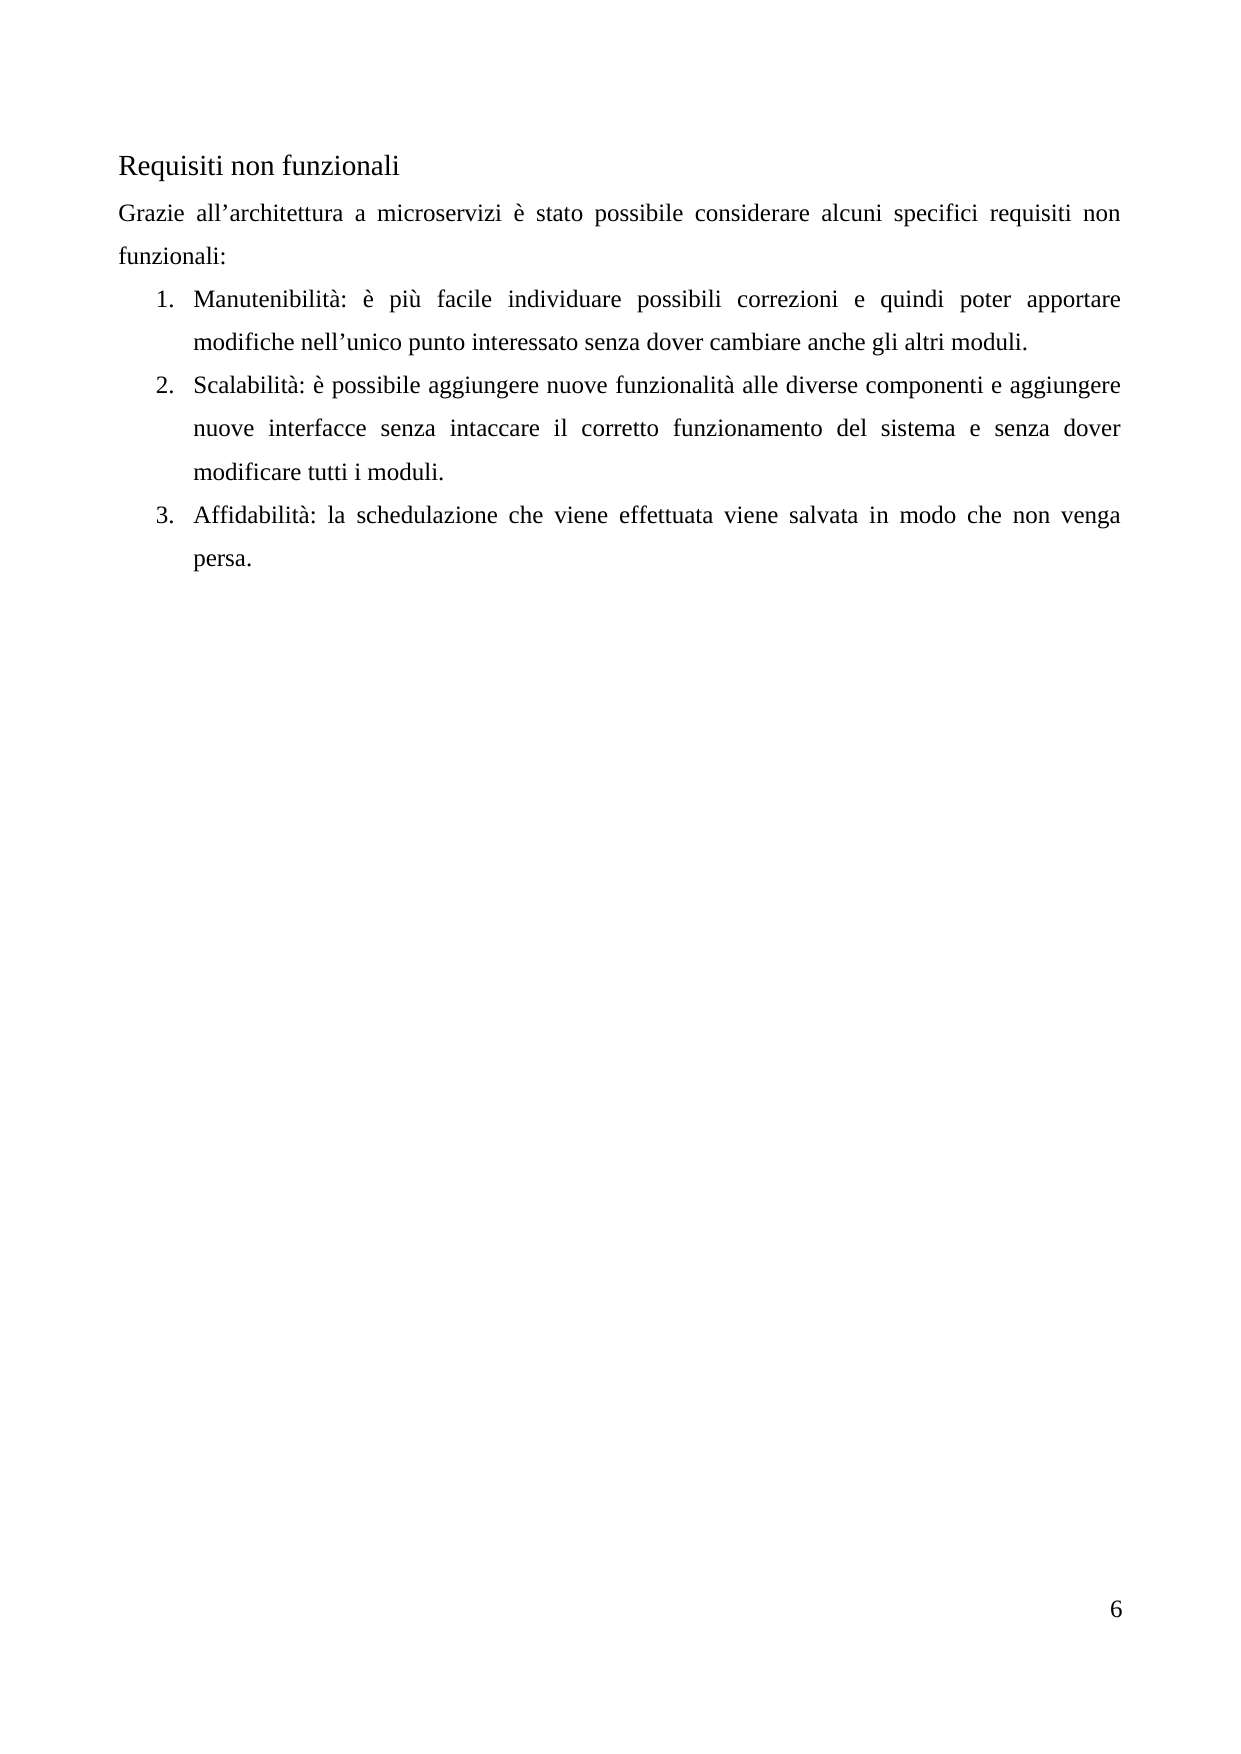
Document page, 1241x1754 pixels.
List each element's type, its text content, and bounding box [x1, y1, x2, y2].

subtitle Requisiti non funzionali [118, 148, 1122, 181]
list Scalabilità: è possibile aggiungere nuove funzionalità alle diverse componenti e aggiungere nuove interfacce senza intaccare il corretto funzionamento del sistema e senza dover modificare tutti i moduli. [156, 370, 1122, 485]
list Affidabilità: la schedulazione che viene effettuata viene salvata in modo che non venga persa. [156, 500, 1122, 572]
text Grazie all’architettura a microservizi è stato possibile considerare alcuni specifici requisiti non funzionali: [118, 198, 1122, 270]
list Manutenibilità: è più facile individuare possibili correzioni e quindi poter apportare modifiche nell’unico punto interessato senza dover cambiare anche gli altri moduli. [156, 284, 1122, 356]
